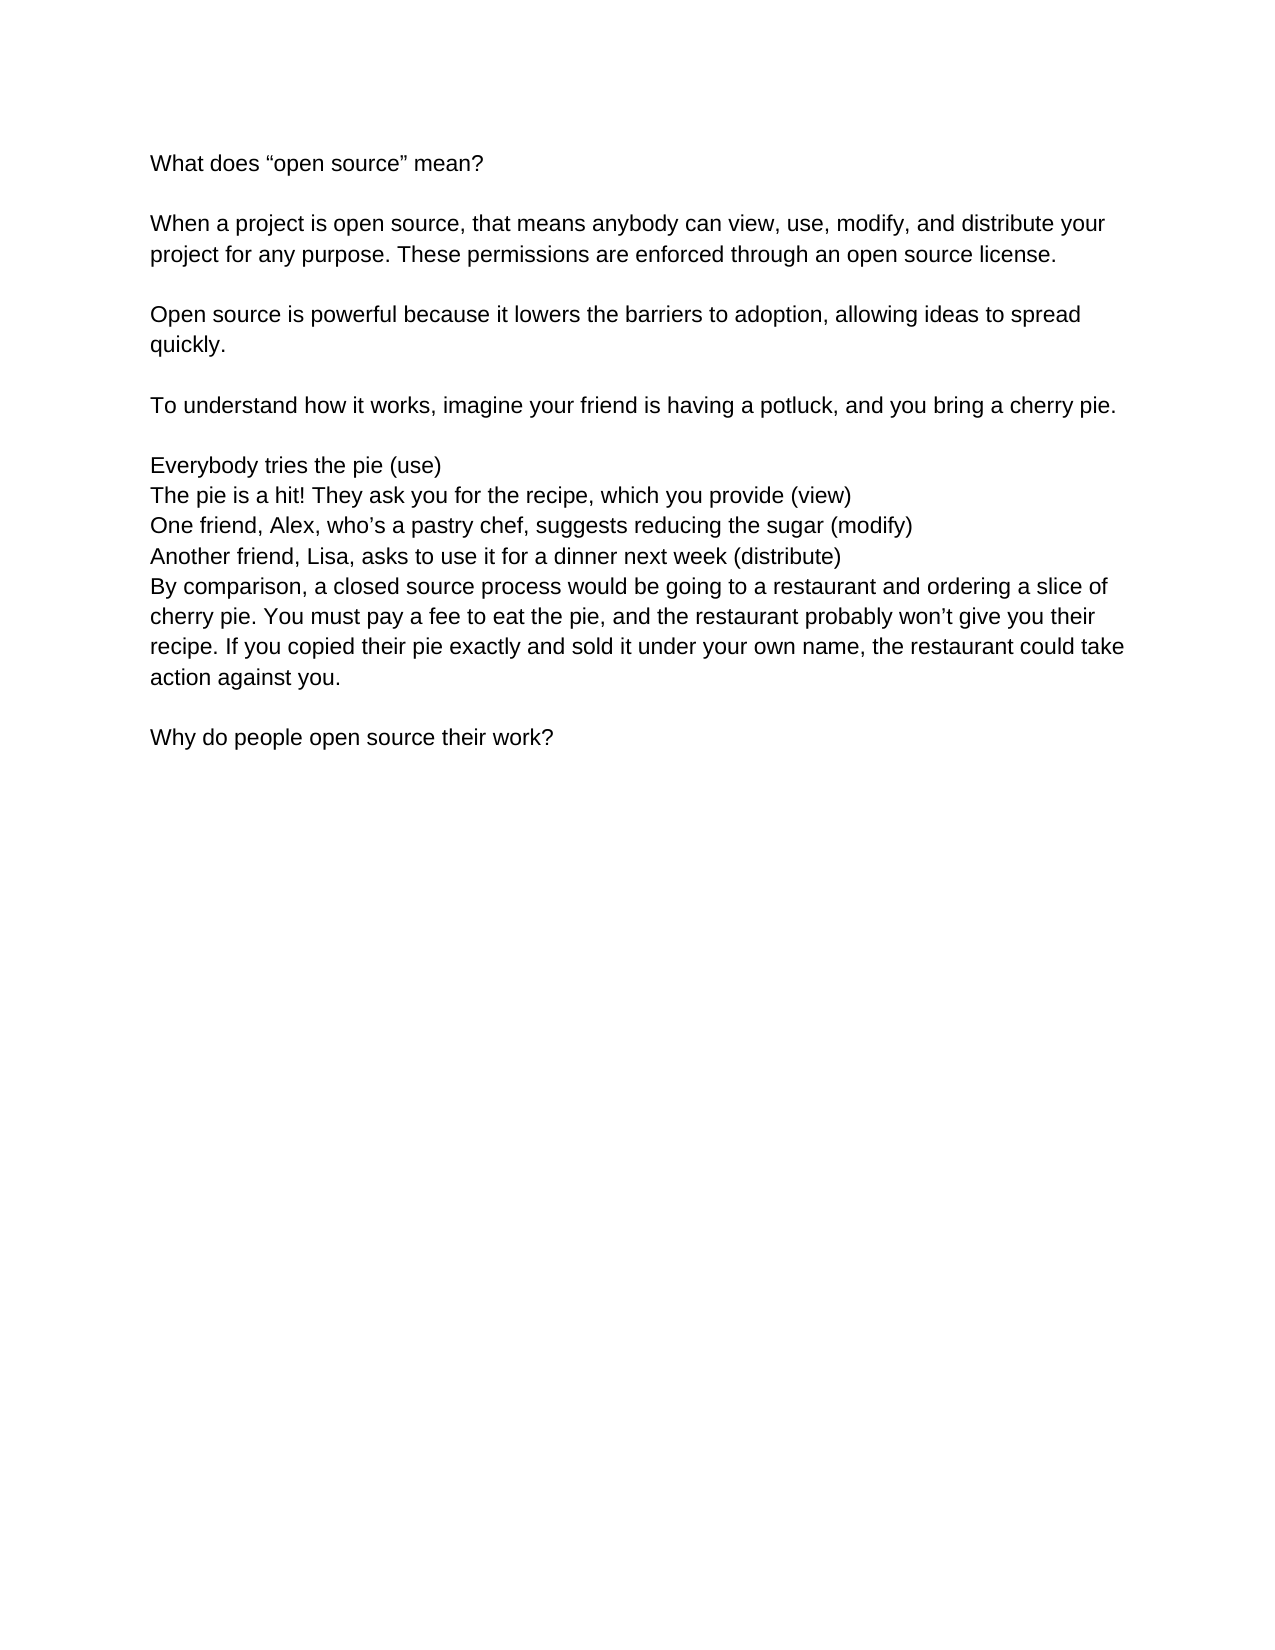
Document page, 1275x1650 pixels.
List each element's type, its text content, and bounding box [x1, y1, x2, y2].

text Everybody tries the pie (use) [150, 452, 1125, 478]
text The pie is a hit! They ask you for the recipe, which you provide (view) [150, 482, 1125, 509]
text By comparison, a closed source process would be going to a restaurant and ordering a slice of cherry pie. You must pay a fee to eat the pie, and the restaurant probably won’t give you their recipe. If you copied their pie exactly and sold it under your own name, the restaurant could take action against you. [150, 573, 1125, 690]
text Another friend, Lisa, asks to use it for a dinner next week (distribute) [150, 543, 1125, 569]
text What does “open source” mean? [150, 150, 1125, 176]
text Why do people open source their work? [150, 724, 1125, 750]
text When a project is open source, that means anybody can view, use, modify, and distribute your project for any purpose. These permissions are enforced through an open source license. [150, 210, 1125, 267]
text One friend, Alex, who’s a pastry chef, suggests reducing the sugar (modify) [150, 512, 1125, 539]
text To understand how it works, imagine your friend is having a potluck, and you bring a cherry pie. [150, 392, 1125, 418]
text Open source is powerful because it lowers the barriers to adoption, allowing ideas to spread quickly. [150, 301, 1125, 358]
